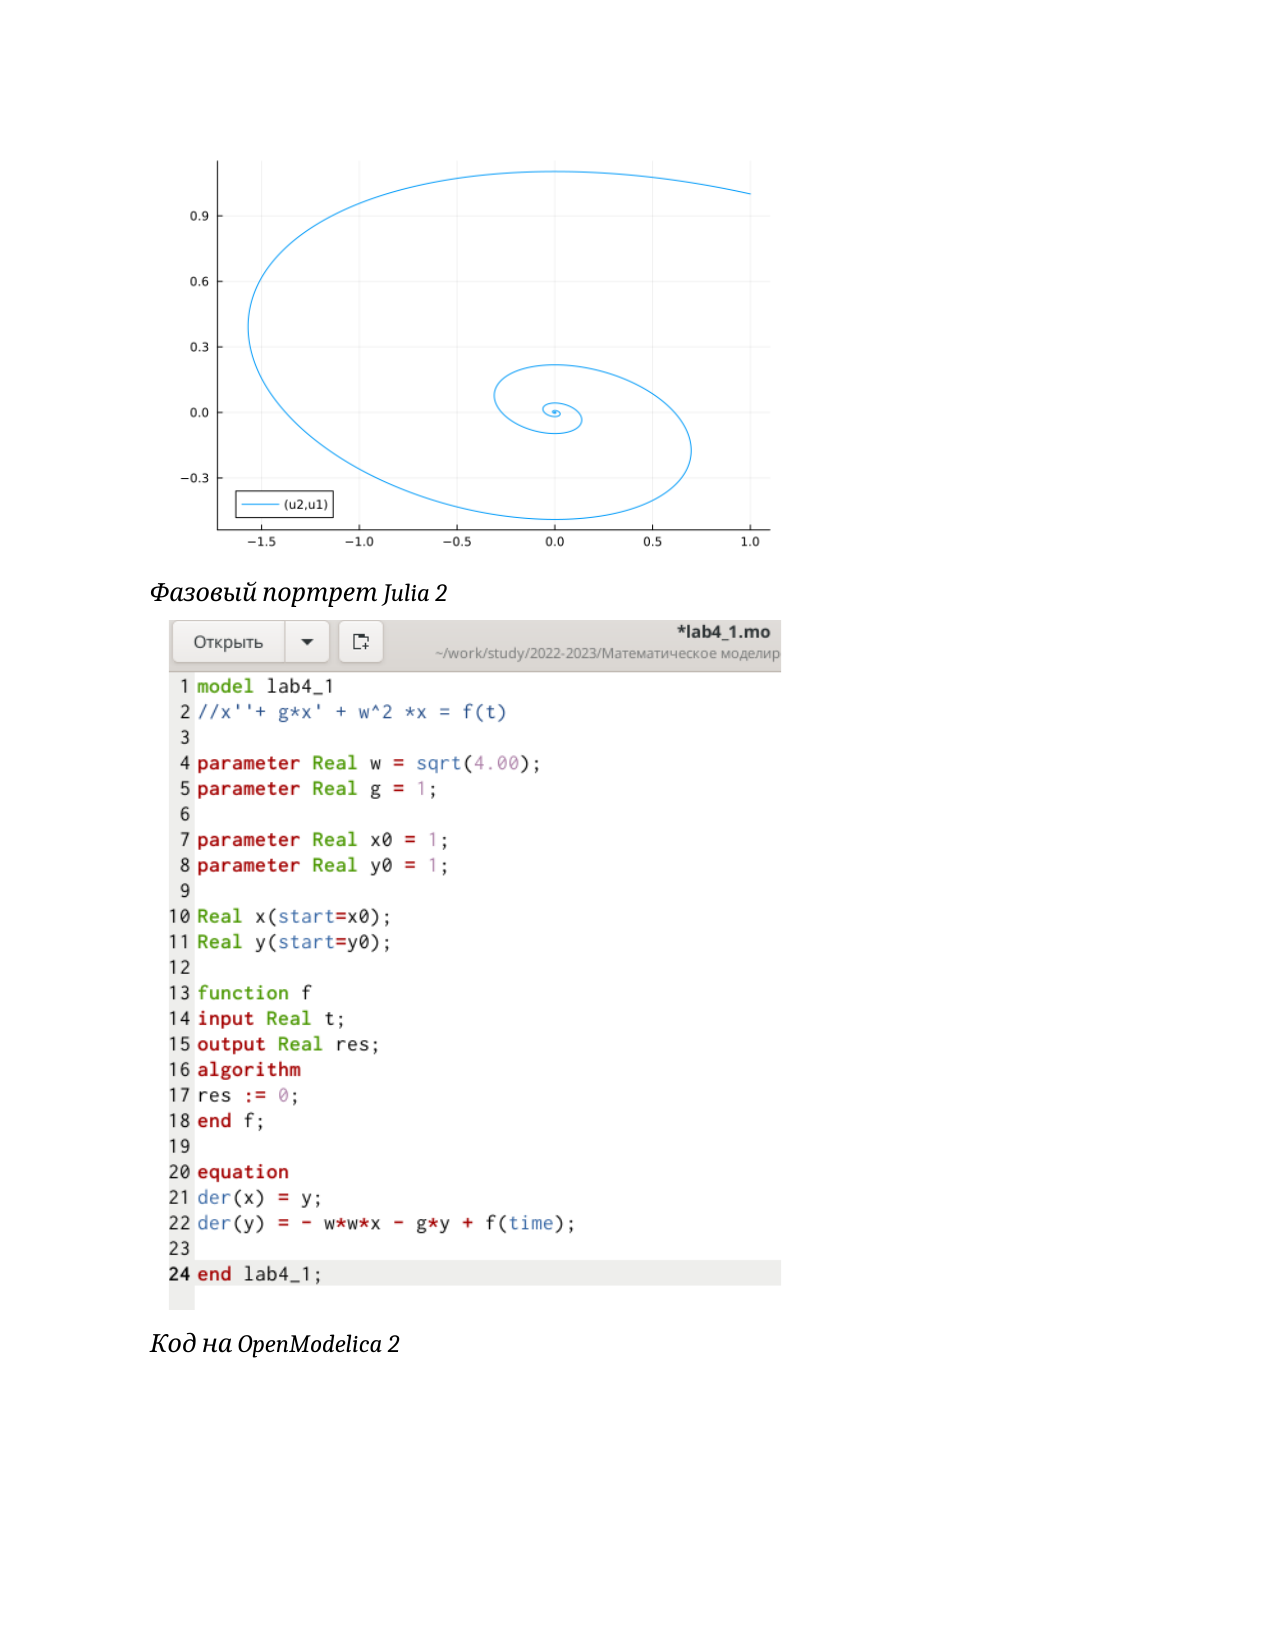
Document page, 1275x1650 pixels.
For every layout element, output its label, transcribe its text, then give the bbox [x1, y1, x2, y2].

picture [168, 620, 782, 1310]
picture [168, 150, 782, 559]
text Фазовый портрет Julia 2 [150, 579, 1125, 608]
text Код на OpenModelica 2 [150, 1330, 1125, 1359]
